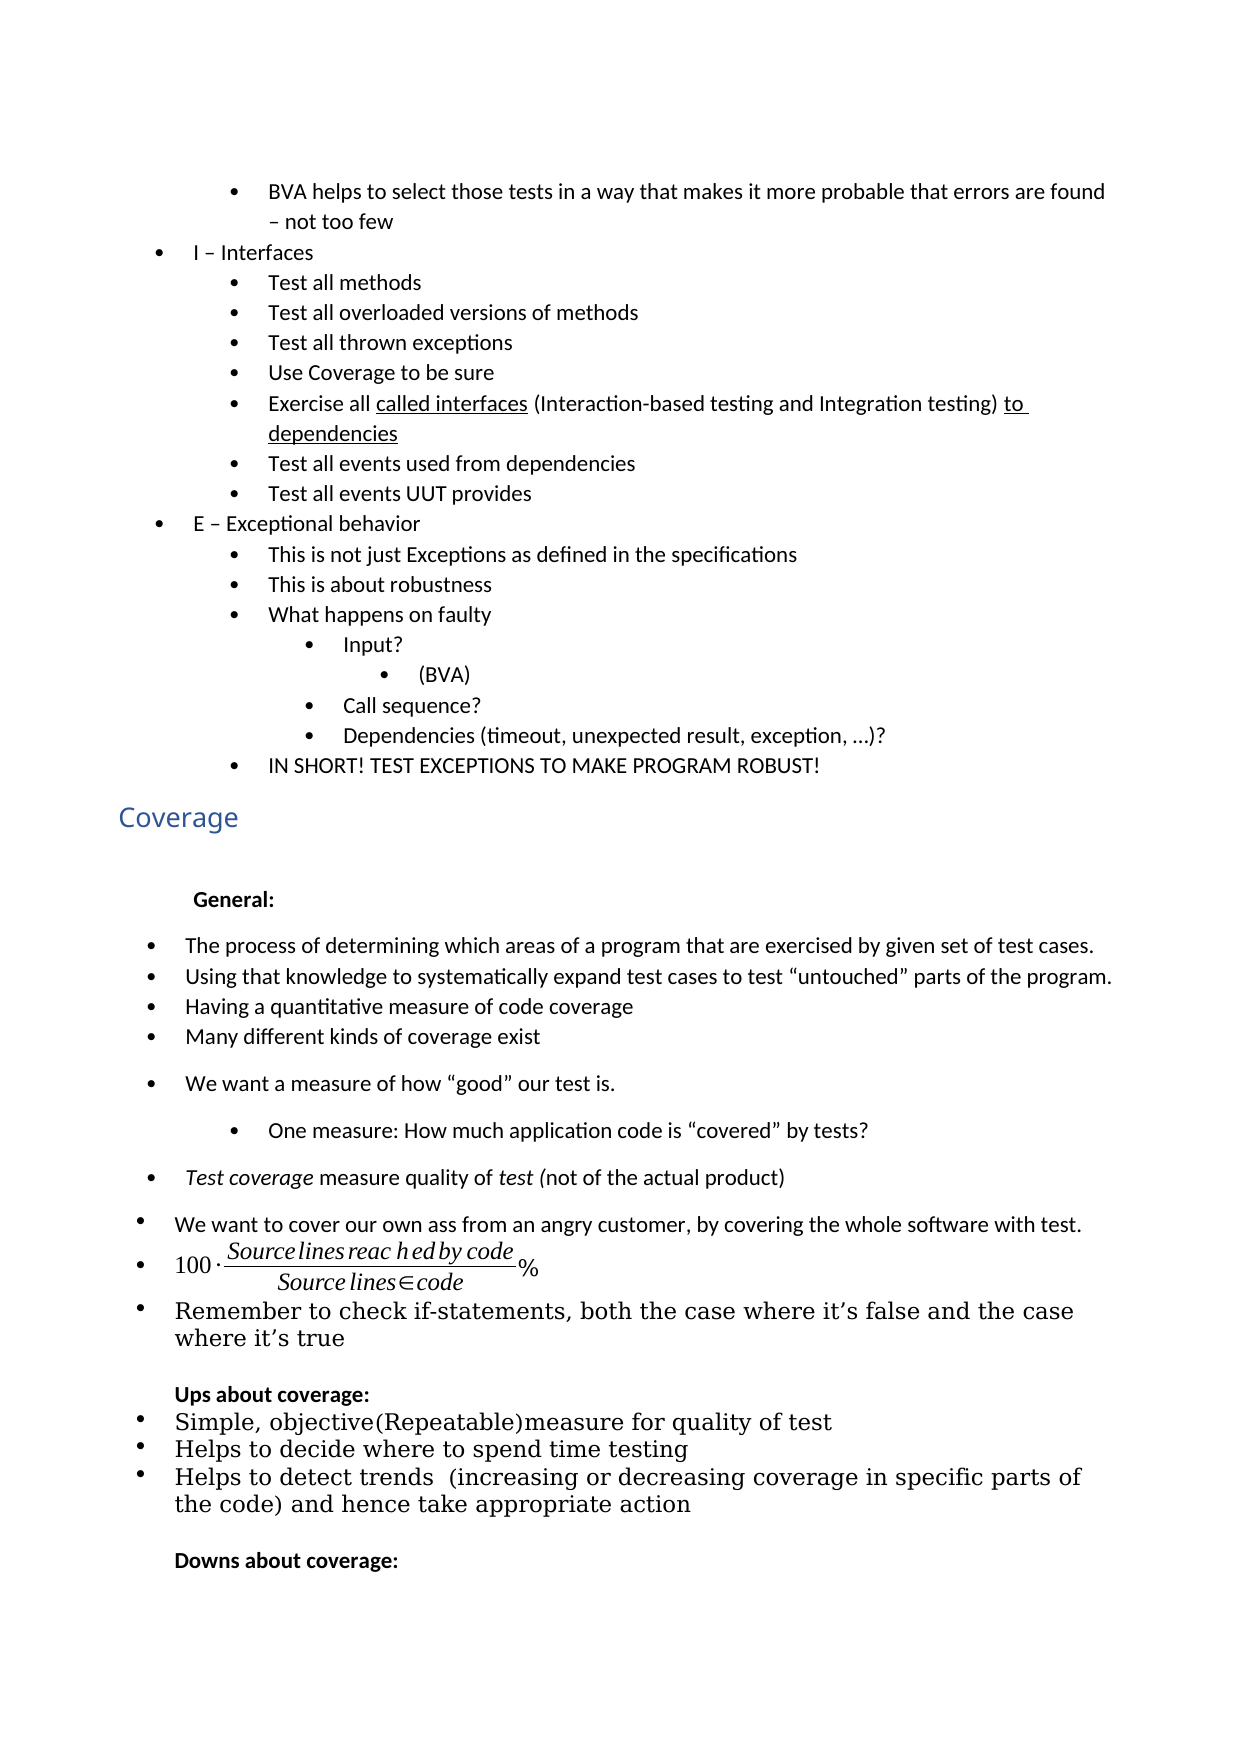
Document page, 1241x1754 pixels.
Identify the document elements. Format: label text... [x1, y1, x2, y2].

list We want a measure of how “good” our test is. [148, 1069, 1122, 1097]
list BVA helps to select those tests in a way that makes it more probable that errors are found – not too few [231, 177, 1122, 235]
list Dependencies (timeout, unexpected result, exception, …)? [306, 721, 1122, 749]
list This is not just Exceptions as defined in the specifications [231, 540, 1122, 568]
list Test all events UUT provides [231, 479, 1122, 507]
list Remember to check if-statements, both the case where it’s false and the case where it’s true [137, 1297, 1122, 1352]
list One measure: How much application code is “covered” by tests? [231, 1116, 1122, 1144]
list Test all methods [231, 268, 1122, 296]
list The process of determining which areas of a program that are exercised by given set of test cases. [148, 932, 1122, 959]
list Test all events used from dependencies [231, 449, 1122, 477]
list This is about robustness [231, 570, 1122, 598]
list What happens on faulty [231, 600, 1122, 628]
list Test all thrown exceptions [231, 328, 1122, 356]
list % [137, 1238, 1122, 1297]
list E – Exceptional behavior [156, 509, 1122, 537]
list (BVA) [381, 661, 1122, 688]
list Helps to detect trends (increasing or decreasing coverage in specific parts of the code) and hence take appropriate action [137, 1463, 1122, 1518]
list Using that knowledge to systematically expand test cases to test “untouched” parts of the program. [148, 962, 1122, 990]
list Helps to decide where to spend time testing [137, 1435, 1122, 1463]
subtitle Coverage [118, 798, 1122, 835]
text General: [118, 885, 1122, 913]
list Exercise all called interfaces (Interaction-based testing and Integration testing) to dependencies [231, 389, 1122, 447]
list Many different kinds of coverage exist [148, 1022, 1122, 1050]
list Use Coverage to be sure [231, 358, 1122, 386]
list Input? [306, 630, 1122, 658]
list Call sequence? [306, 691, 1122, 719]
list We want to cover our own ass from an angry customer, by covering the whole software with test. [137, 1210, 1122, 1238]
text Ups about coverage: [174, 1380, 1122, 1408]
list Simple, objective(Repeatable)measure for quality of test [137, 1408, 1122, 1435]
list Having a quantitative measure of code coverage [148, 992, 1122, 1020]
list Test all overloaded versions of methods [231, 298, 1122, 326]
text Downs about coverage: [174, 1546, 1122, 1574]
list IN SHORT! TEST EXCEPTIONS TO MAKE PROGRAM ROBUST! [231, 751, 1122, 779]
list Test coverage measure quality of test (not of the actual product) [148, 1163, 1122, 1191]
list I – Interfaces [156, 238, 1122, 266]
